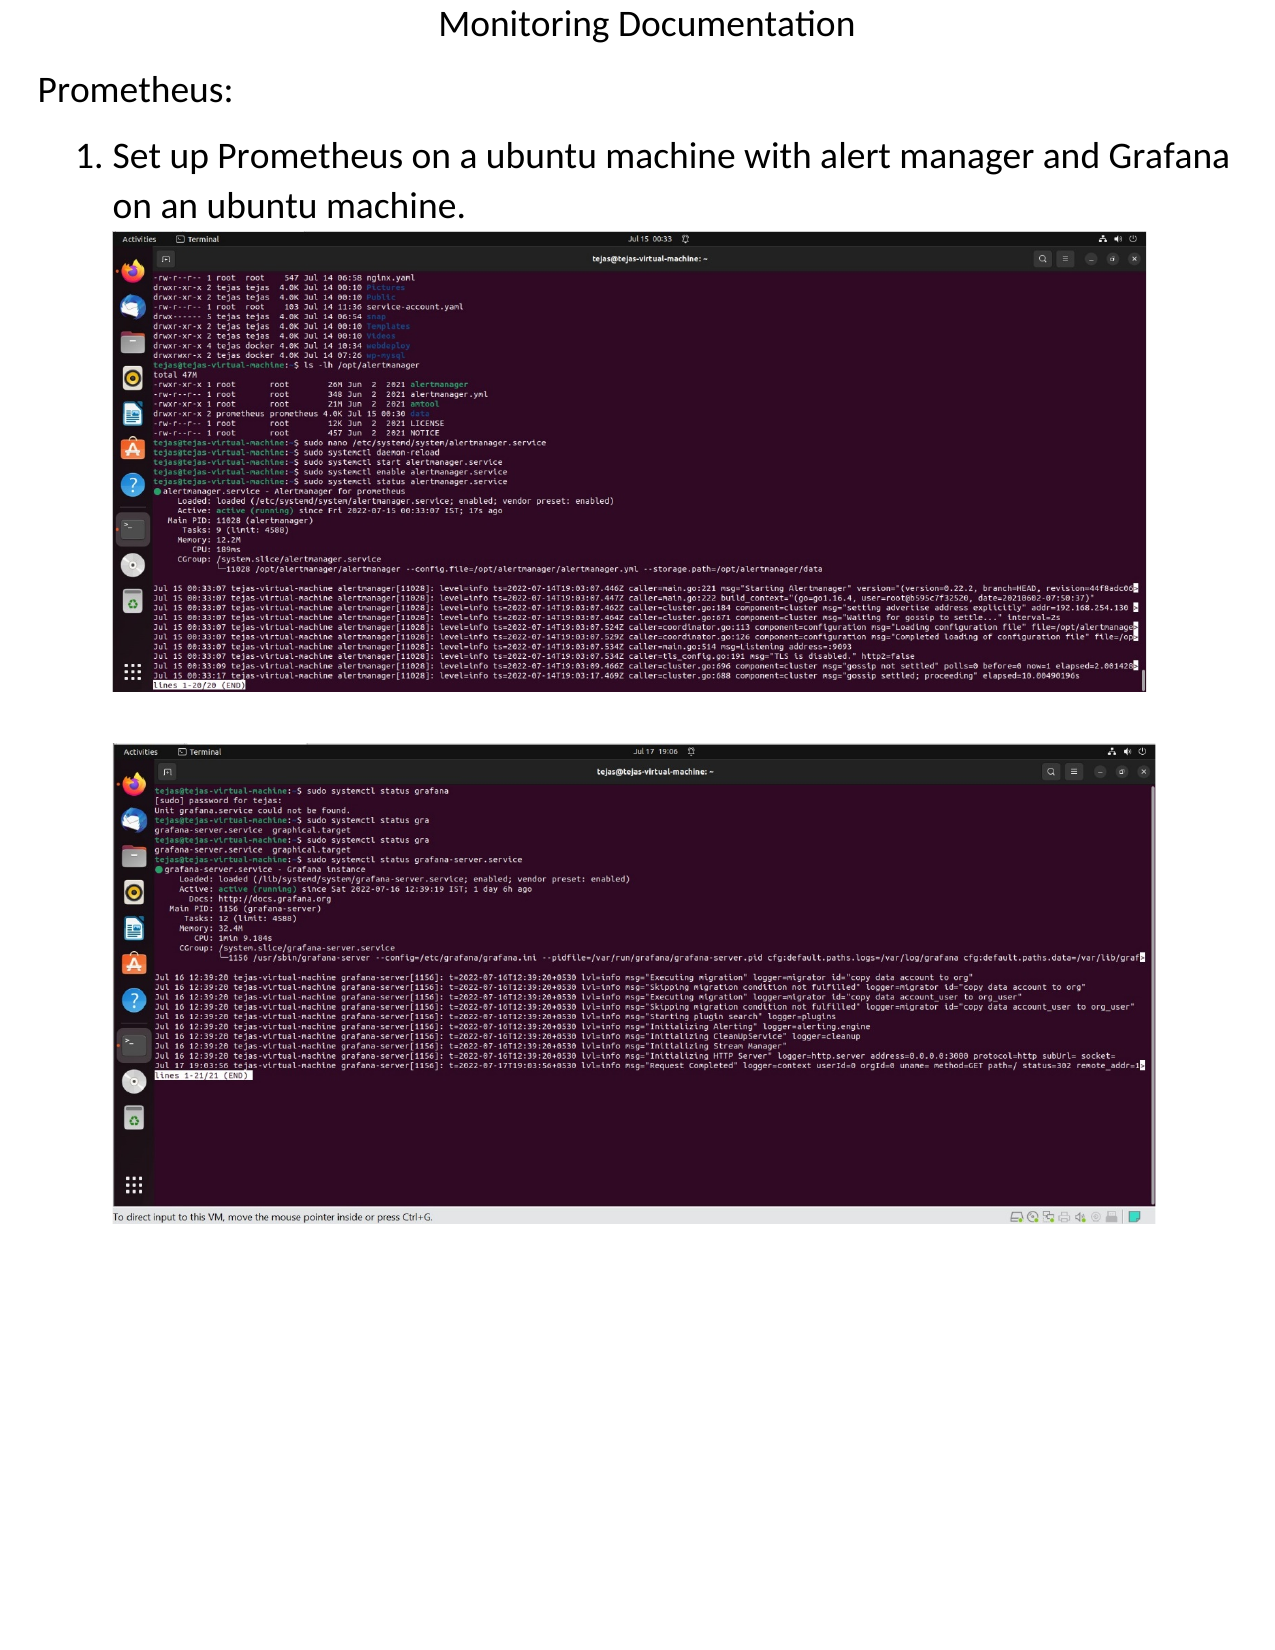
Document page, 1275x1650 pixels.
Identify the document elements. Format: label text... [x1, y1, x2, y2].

text Monitoring Documentation [37, 0, 1256, 46]
list Set up Prometheus on a ubuntu machine with alert manager and Grafana on an ubuntu machine. [75, 132, 1256, 228]
picture [112, 743, 1156, 1224]
text Prometheus: [37, 66, 1256, 112]
picture [112, 231, 1147, 692]
